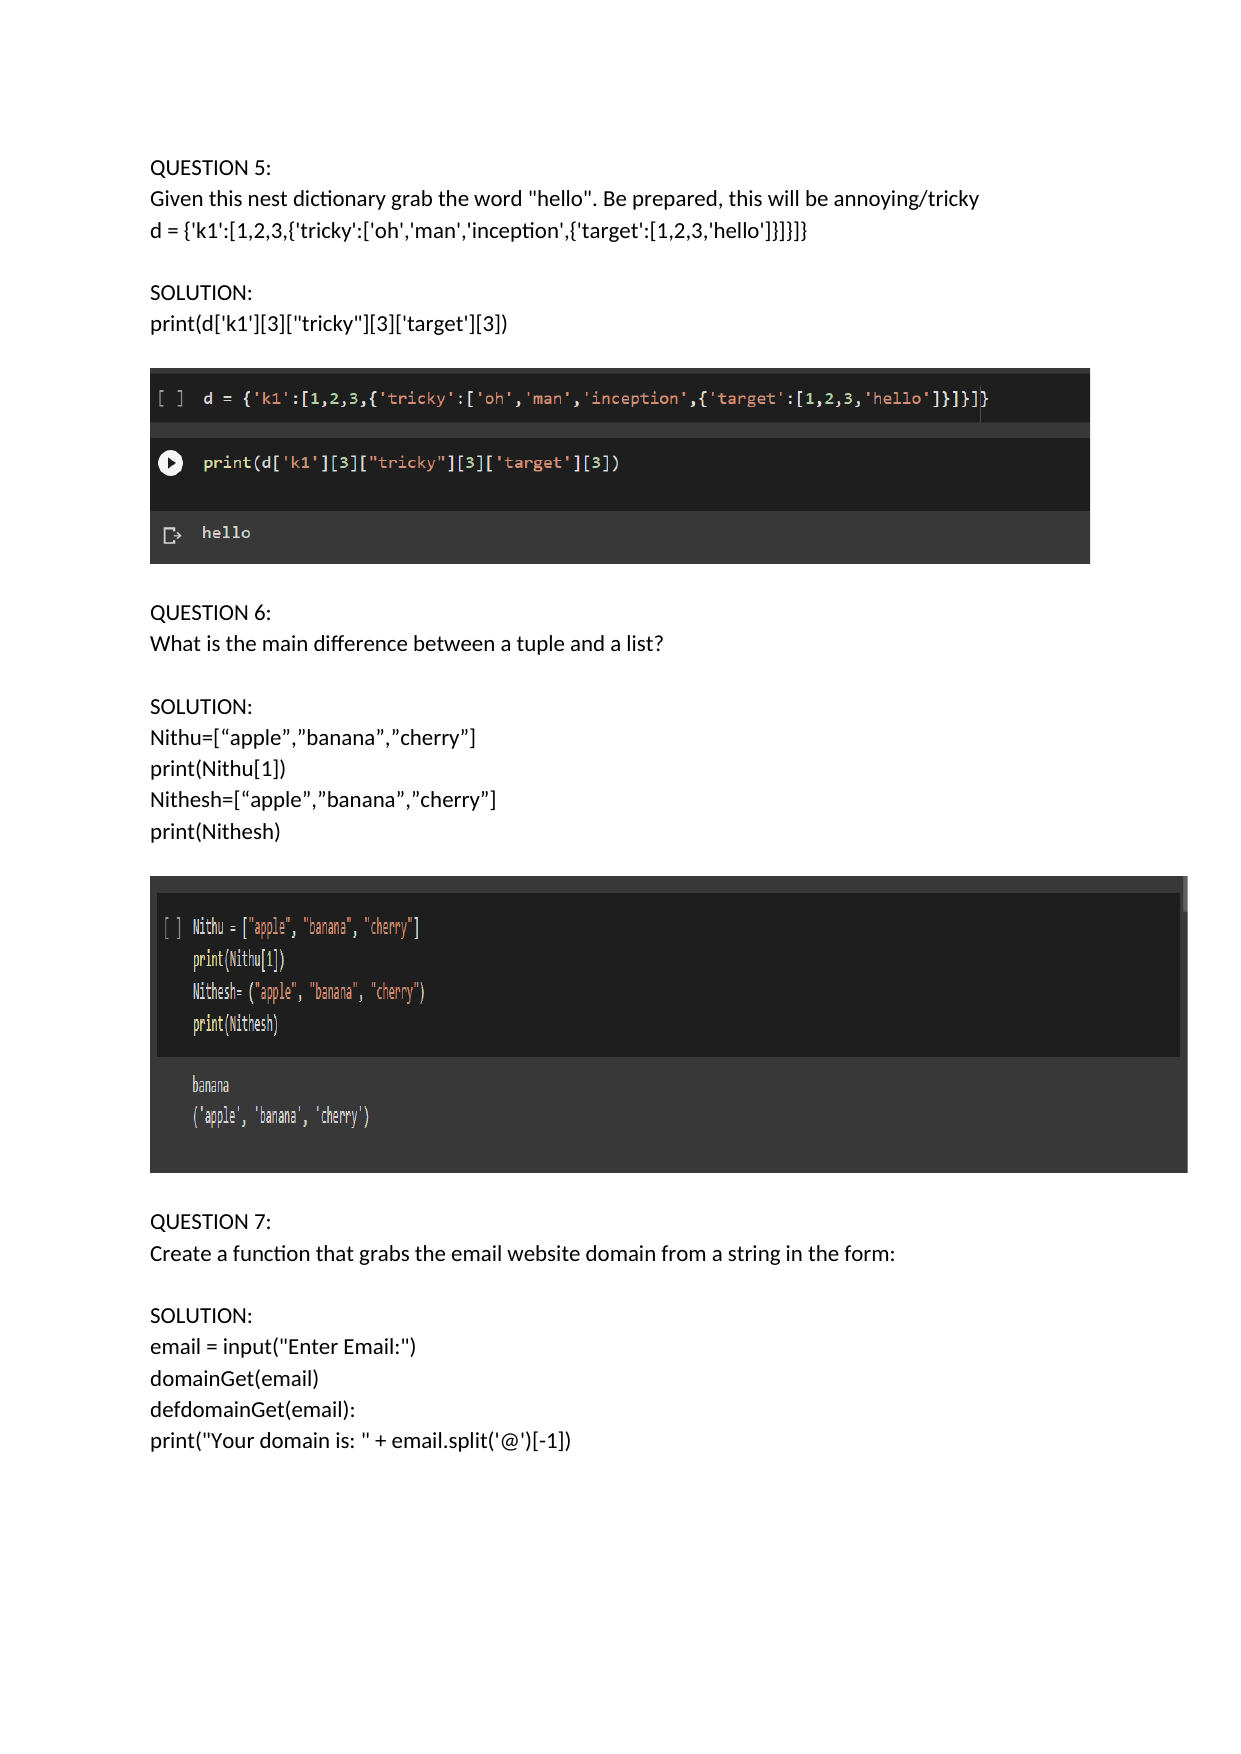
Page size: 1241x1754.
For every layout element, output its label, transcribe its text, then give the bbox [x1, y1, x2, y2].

text defdomainGet(email): [150, 1392, 1090, 1423]
picture [150, 368, 1091, 564]
text email = input("Enter Email:") [150, 1329, 1090, 1360]
text SOLUTION: [150, 1298, 1090, 1329]
text SOLUTION: [150, 275, 1090, 306]
text print(Nithu[1]) [150, 751, 1090, 782]
text QUESTION 7: [150, 1204, 1090, 1235]
picture [150, 876, 1188, 1173]
text domainGet(email) [150, 1360, 1090, 1392]
text d = {'k1':[1,2,3,{'tricky':['oh','man','inception',{'target':[1,2,3,'hello']}]}]} [150, 212, 1090, 244]
text QUESTION 6: [150, 595, 1090, 626]
text Nithesh=[“apple”,”banana”,”cherry”] [150, 782, 1090, 813]
text Nithu=[“apple”,”banana”,”cherry”] [150, 720, 1090, 751]
text Create a function that grabs the email website domain from a string in the form: [150, 1235, 1090, 1267]
text What is the main difference between a tuple and a list? [150, 626, 1090, 657]
text QUESTION 5: [150, 150, 1090, 181]
text print(d['k1'][3]["tricky"][3]['target'][3]) [150, 306, 1090, 337]
text SOLUTION: [150, 688, 1090, 720]
text print("Your domain is: " + email.split('@')[-1]) [150, 1423, 1090, 1454]
text print(Nithesh) [150, 813, 1090, 845]
text Given this nest dictionary grab the word "hello". Be prepared, this will be annoying/tricky [150, 181, 1090, 212]
